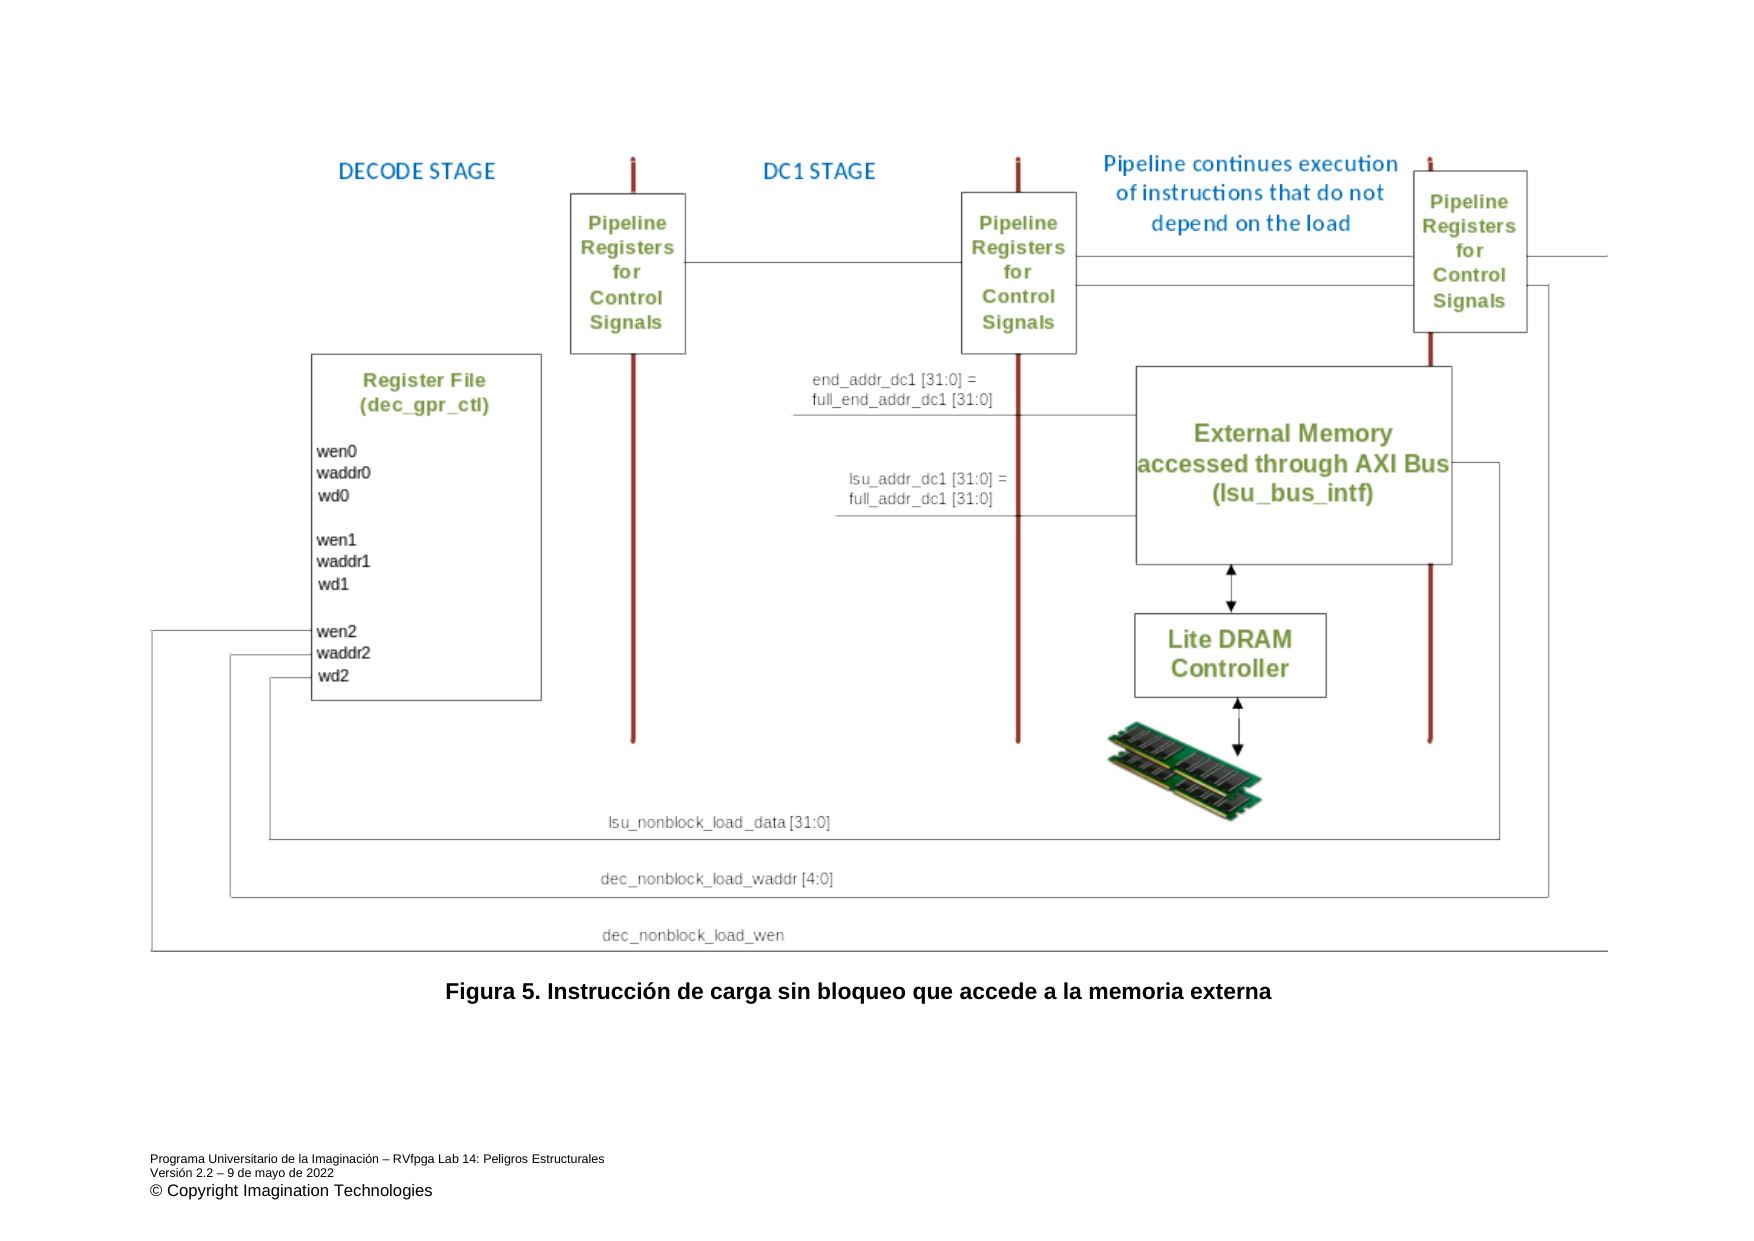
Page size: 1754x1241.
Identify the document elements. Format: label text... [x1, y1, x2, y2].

text Figura 5 . Instrucción de carga sin bloqueo que accede a la memoria externa [150, 978, 1567, 1004]
